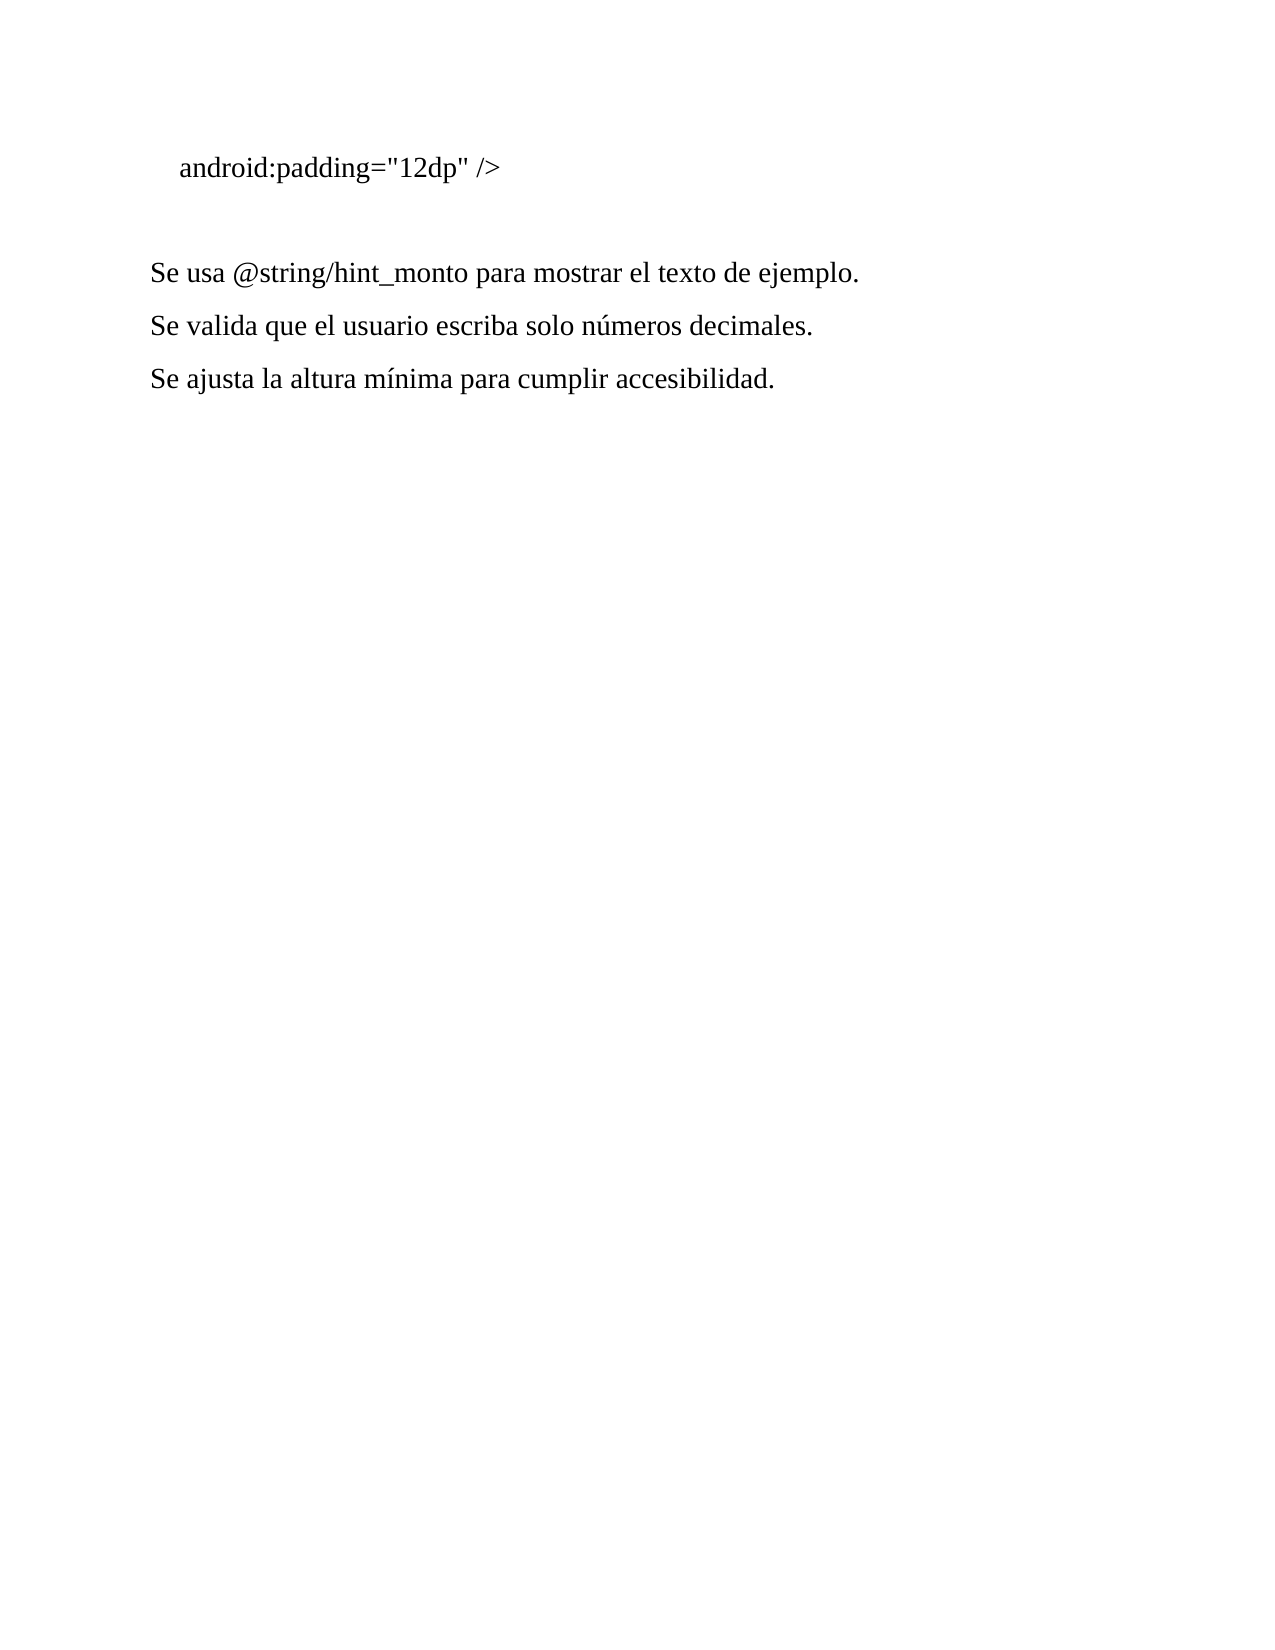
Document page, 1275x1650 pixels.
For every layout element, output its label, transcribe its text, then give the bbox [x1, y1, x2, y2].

text Se valida que el usuario escriba solo números decimales. [150, 308, 1125, 342]
text Se ajusta la altura mínima para cumplir accesibilidad. [150, 361, 1125, 395]
text android:padding="12dp" /> [150, 150, 1125, 183]
text Se usa @string/hint_monto para mostrar el texto de ejemplo. [150, 256, 1125, 289]
